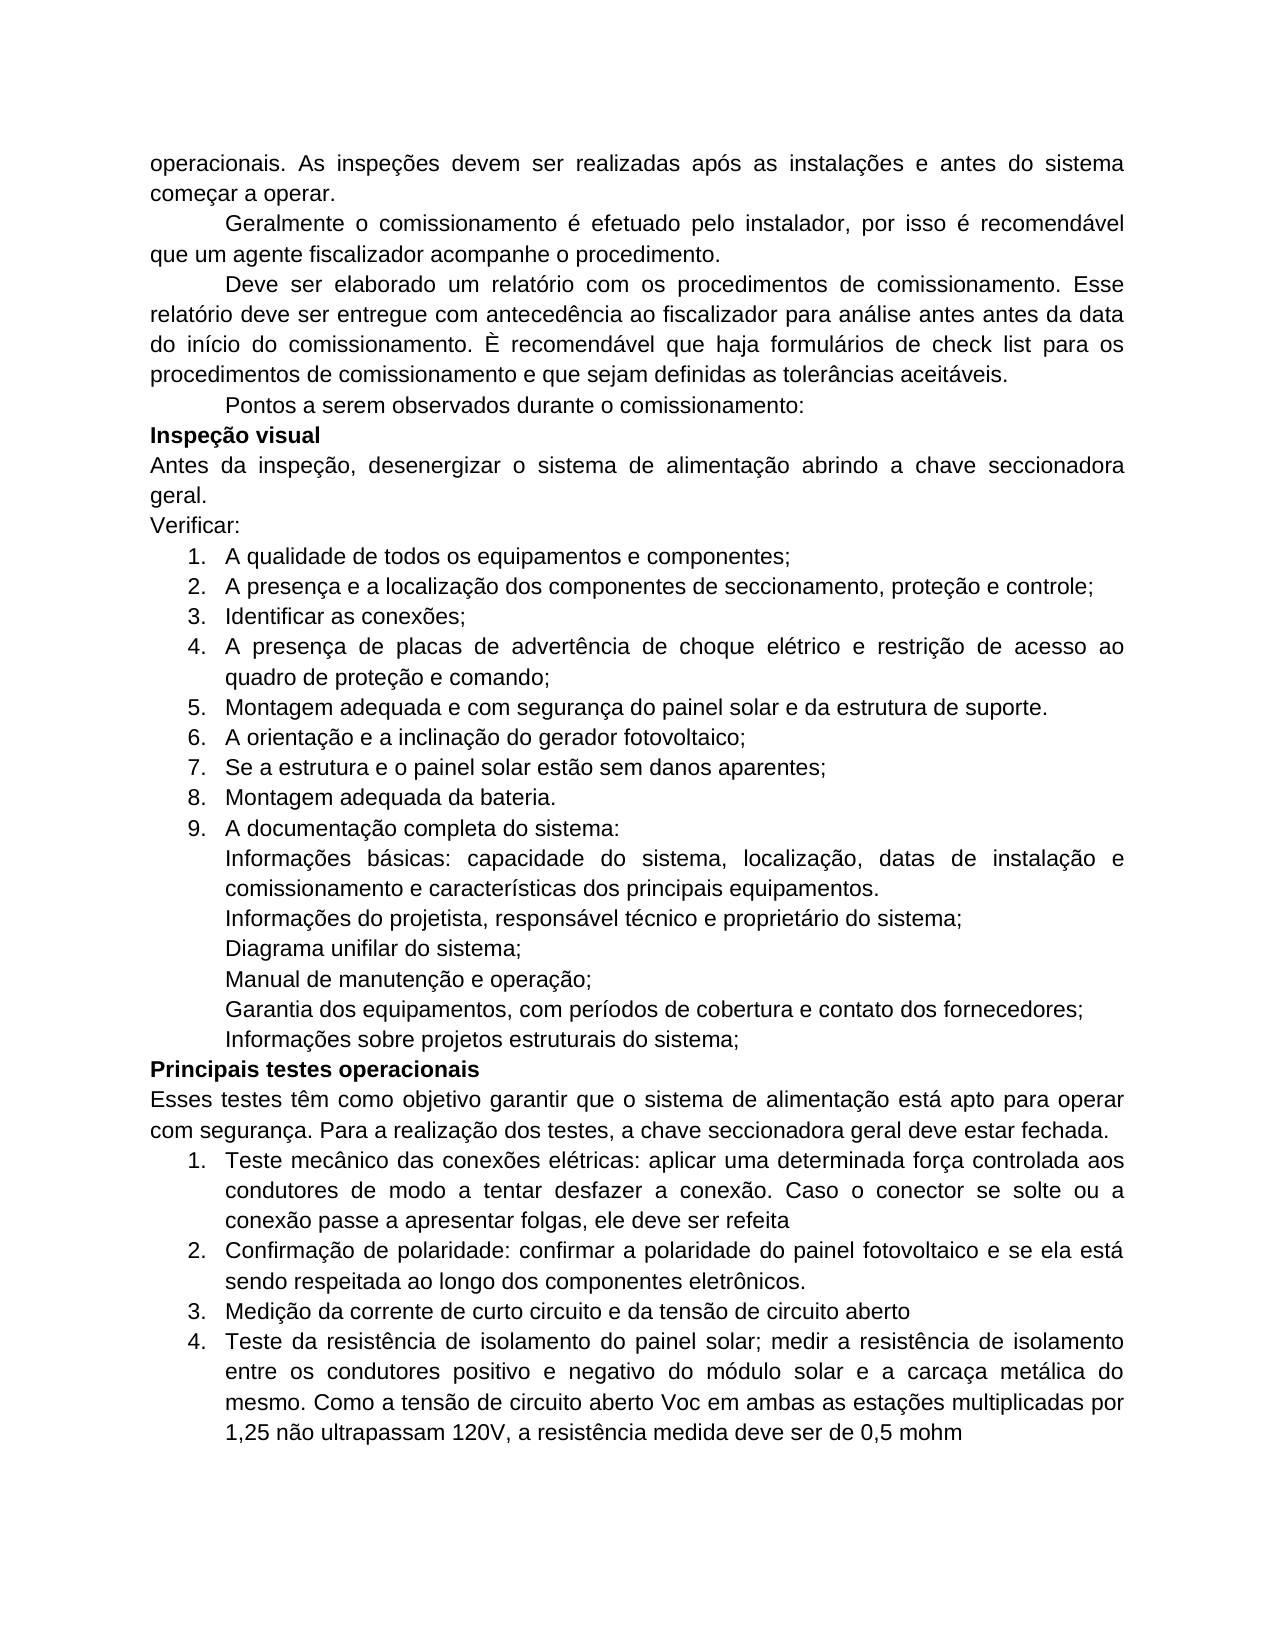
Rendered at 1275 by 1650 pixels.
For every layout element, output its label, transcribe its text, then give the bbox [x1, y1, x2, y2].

list Montagem adequada da bateria. [187, 784, 1125, 811]
text Pontos a serem observados durante o comissionamento: [150, 392, 1125, 418]
list A qualidade de todos os equipamentos e componentes; [187, 543, 1125, 569]
list A orientação e a inclinação do gerador fotovoltaico; [187, 724, 1125, 750]
list Montagem adequada e com segurança do painel solar e da estrutura de suporte. [187, 694, 1125, 720]
list A presença e a localização dos componentes de seccionamento, proteção e controle; [187, 573, 1125, 599]
text Esses testes têm como objetivo garantir que o sistema de alimentação está apto para operar com segurança. Para a realização dos testes, a chave seccionadora geral deve estar fechada. [150, 1086, 1125, 1143]
text Principais testes operacionais [150, 1056, 1125, 1083]
text Manual de manutenção e operação; [225, 966, 1125, 992]
list Se a estrutura e o painel solar estão sem danos aparentes; [187, 754, 1125, 781]
text Diagrama unifilar do sistema; [225, 935, 1125, 962]
text Deve ser elaborado um relatório com os procedimentos de comissionamento. Esse relatório deve ser entregue com antecedência ao fiscalizador para análise antes antes da data do início do comissionamento. È recomendável que haja formulários de check list para os procedimentos de comissionamento e que sejam definidas as tolerâncias aceitáveis. [150, 271, 1125, 388]
text Informações básicas: capacidade do sistema, localização, datas de instalação e comissionamento e características dos principais equipamentos. [225, 845, 1125, 901]
list A documentação completa do sistema: [187, 814, 1125, 841]
list Teste da resistência de isolamento do painel solar; medir a resistência de isolamento entre os condutores positivo e negativo do módulo solar e a carcaça metálica do mesmo. Como a tensão de circuito aberto Voc em ambas as estações multiplicadas por 1,25 não ultrapassam 120V, a resistência medida deve ser de 0,5 mohm [187, 1328, 1125, 1445]
list Teste mecânico das conexões elétricas: aplicar uma determinada força controlada aos condutores de modo a tentar desfazer a conexão. Caso o conector se solte ou a conexão passe a apresentar folgas, ele deve ser refeita [187, 1147, 1125, 1234]
text Verificar: [150, 512, 1125, 539]
list Medição da corrente de curto circuito e da tensão de circuito aberto [187, 1298, 1125, 1324]
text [150, 150, 1125, 207]
list Confirmação de polaridade: confirmar a polaridade do painel fotovoltaico e se ela está sendo respeitada ao longo dos componentes eletrônicos. [187, 1237, 1125, 1294]
list A presença de placas de advertência de choque elétrico e restrição de acesso ao quadro de proteção e comando; [187, 633, 1125, 690]
list Identificar as conexões; [187, 603, 1125, 629]
text Informações sobre projetos estruturais do sistema; [225, 1026, 1125, 1052]
text Informações do projetista, responsável técnico e proprietário do sistema; [225, 905, 1125, 932]
text Garantia dos equipamentos, com períodos de cobertura e contato dos fornecedores; [225, 996, 1125, 1022]
text Antes da inspeção, desenergizar o sistema de alimentação abrindo a chave seccionadora geral. [150, 452, 1125, 509]
text Inspeção visual [150, 422, 1125, 448]
text Geralmente o comissionamento é efetuado pelo instalador, por isso é recomendável que um agente fiscalizador acompanhe o procedimento. [150, 210, 1125, 267]
